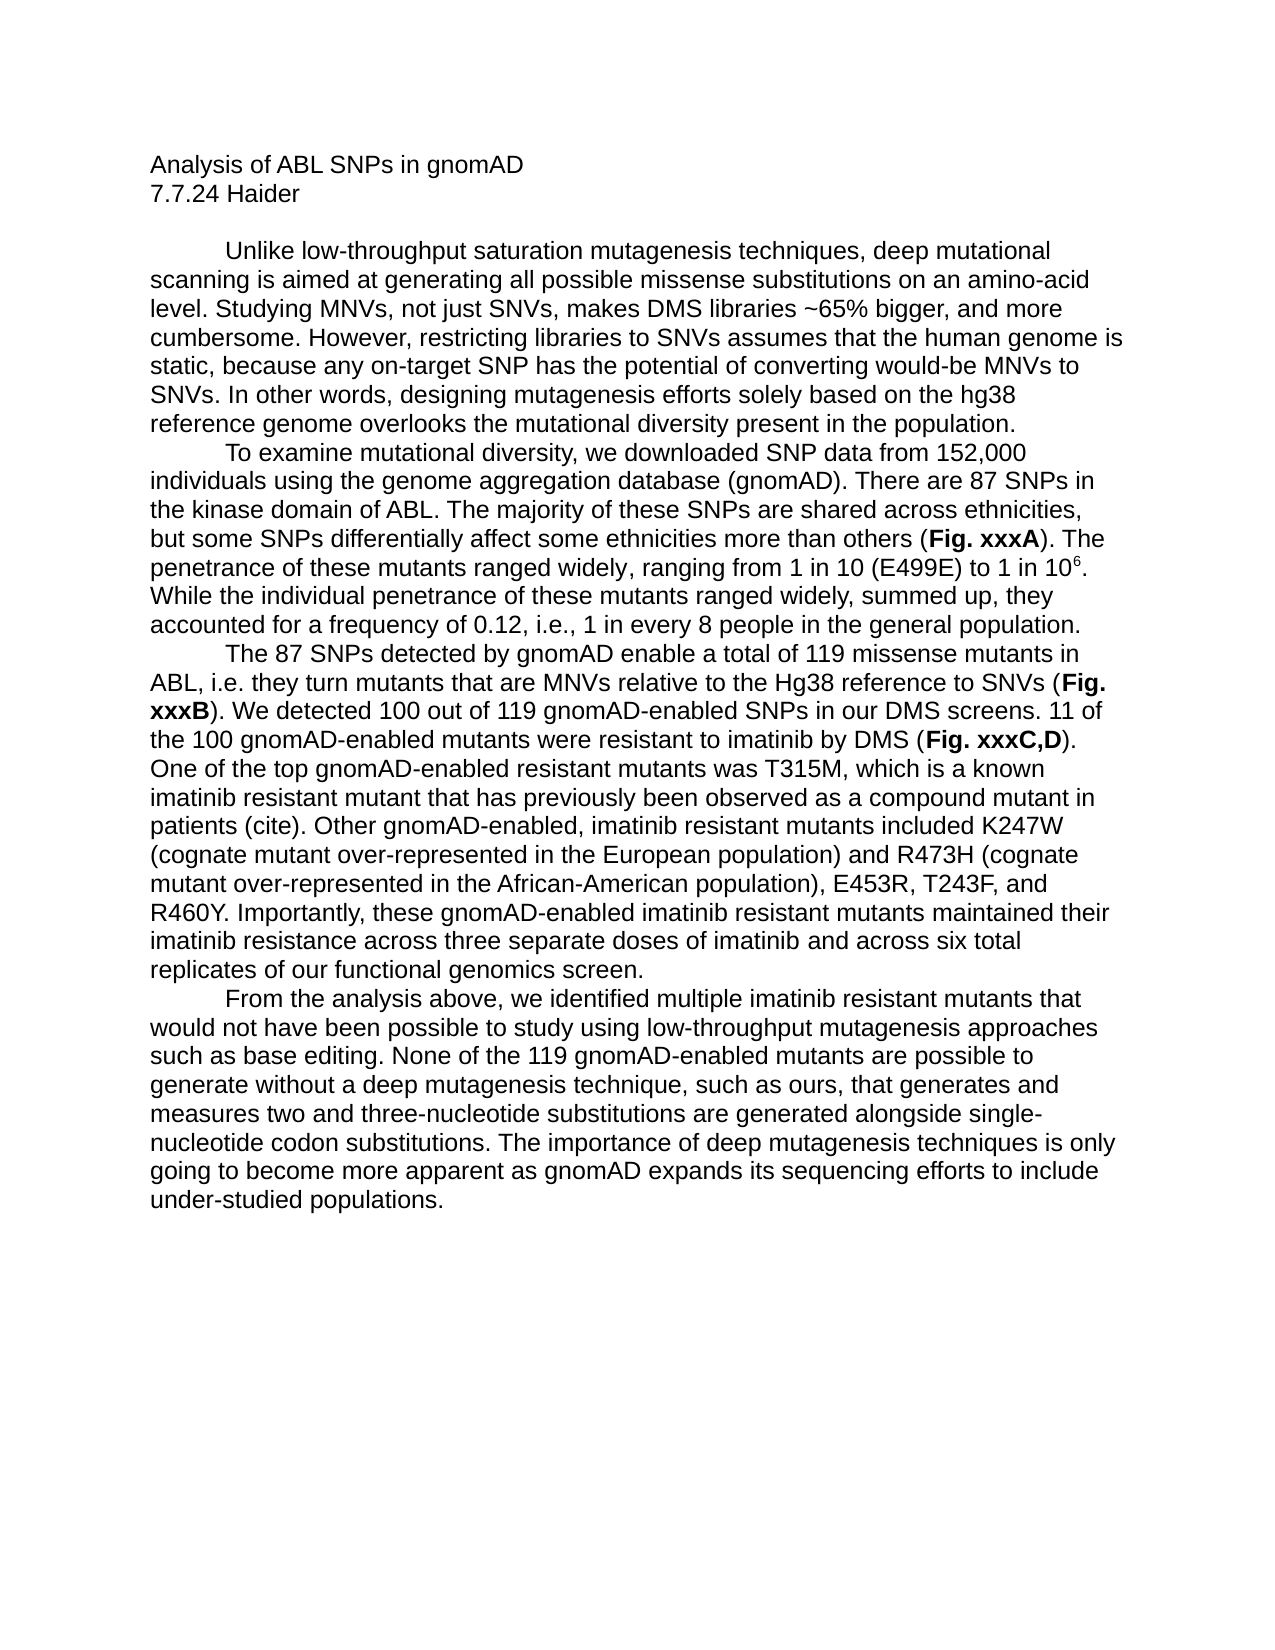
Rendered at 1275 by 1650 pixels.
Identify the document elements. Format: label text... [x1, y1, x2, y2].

text 7.7.24 Haider [150, 179, 1125, 207]
text To examine mutational diversity, we downloaded SNP data from 152,000 individuals using the genome aggregation database (gnomAD). There are 87 SNPs in the kinase domain of ABL. The majority of these SNPs are shared across ethnicities, but some SNPs differentially affect some ethnicities more than others (Fig. xxxA). The penetrance of these mutants ranged widely, ranging from 1 in 10 (E499E) to 1 in 106. While the individual penetrance of these mutants ranged widely, summed up, they accounted for a frequency of 0.12, i.e., 1 in every 8 people in the general population. [150, 437, 1125, 639]
text Unlike low-throughput saturation mutagenesis techniques, deep mutational scanning is aimed at generating all possible missense substitutions on an amino-acid level. Studying MNVs, not just SNVs, makes DMS libraries ~65% bigger, and more cumbersome. However, restricting libraries to SNVs assumes that the human genome is static, because any on-target SNP has the potential of converting would-be MNVs to SNVs. In other words, designing mutagenesis efforts solely based on the hg38 reference genome overlooks the mutational diversity present in the population. [150, 236, 1125, 437]
text The 87 SNPs detected by gnomAD enable a total of 119 missense mutants in ABL, i.e. they turn mutants that are MNVs relative to the Hg38 reference to SNVs (Fig. xxxB). We detected 100 out of 119 gnomAD-enabled SNPs in our DMS screens. 11 of the 100 gnomAD-enabled mutants were resistant to imatinib by DMS (Fig. xxxC,D). One of the top gnomAD-enabled resistant mutants was T315M, which is a known imatinib resistant mutant that has previously been observed as a compound mutant in patients (cite). Other gnomAD-enabled, imatinib resistant mutants included K247W (cognate mutant over-represented in the European population) and R473H (cognate mutant over-represented in the African-American population), E453R, T243F, and R460Y. Importantly, these gnomAD-enabled imatinib resistant mutants maintained their imatinib resistance across three separate doses of imatinib and across six total replicates of our functional genomics screen. [150, 639, 1125, 984]
text From the analysis above, we identified multiple imatinib resistant mutants that would not have been possible to study using low-throughput mutagenesis approaches such as base editing. None of the 119 gnomAD-enabled mutants are possible to generate without a deep mutagenesis technique, such as ours, that generates and measures two and three-nucleotide substitutions are generated alongside single-nucleotide codon substitutions. The importance of deep mutagenesis techniques is only going to become more apparent as gnomAD expands its sequencing efforts to include under-studied populations. [150, 984, 1125, 1214]
text Analysis of ABL SNPs in gnomAD [150, 150, 1125, 179]
